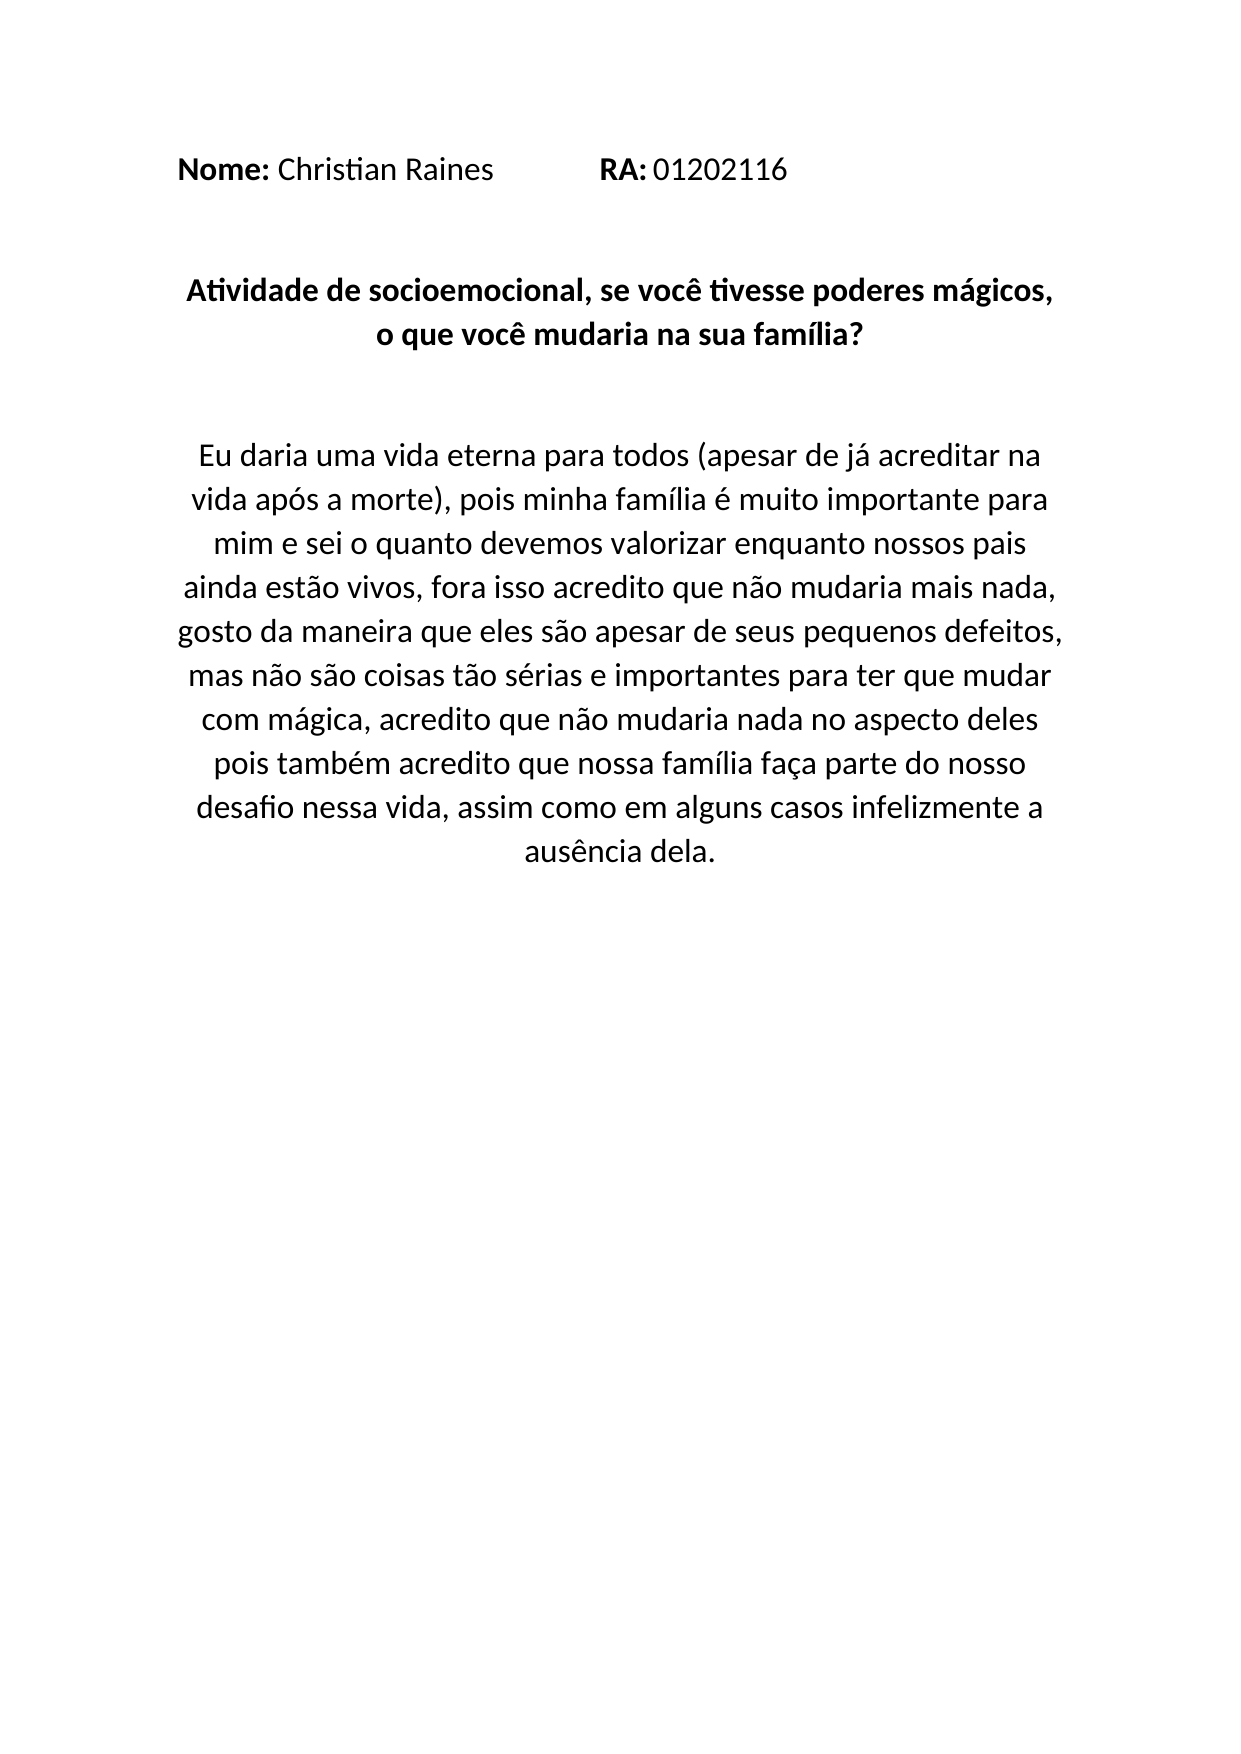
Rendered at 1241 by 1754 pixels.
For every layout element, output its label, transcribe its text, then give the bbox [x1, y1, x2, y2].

text Nome: Christian Raines RA: 01202116 [177, 148, 1063, 188]
text Atividade de socioemocional, se você tivesse poderes mágicos, o que você mudaria na sua família? [177, 269, 1063, 353]
text Eu daria uma vida eterna para todos (apesar de já acreditar na vida após a morte), pois minha família é muito importante para mim e sei o quanto devemos valorizar enquanto nossos pais ainda estão vivos, fora isso acredito que não mudaria mais nada, gosto da maneira que eles são apesar de seus pequenos defeitos, mas não são coisas tão sérias e importantes para ter que mudar com mágica, acredito que não mudaria nada no aspecto deles pois também acredito que nossa família faça parte do nosso desafio nessa vida, assim como em alguns casos infelizmente a ausência dela. [177, 434, 1063, 870]
